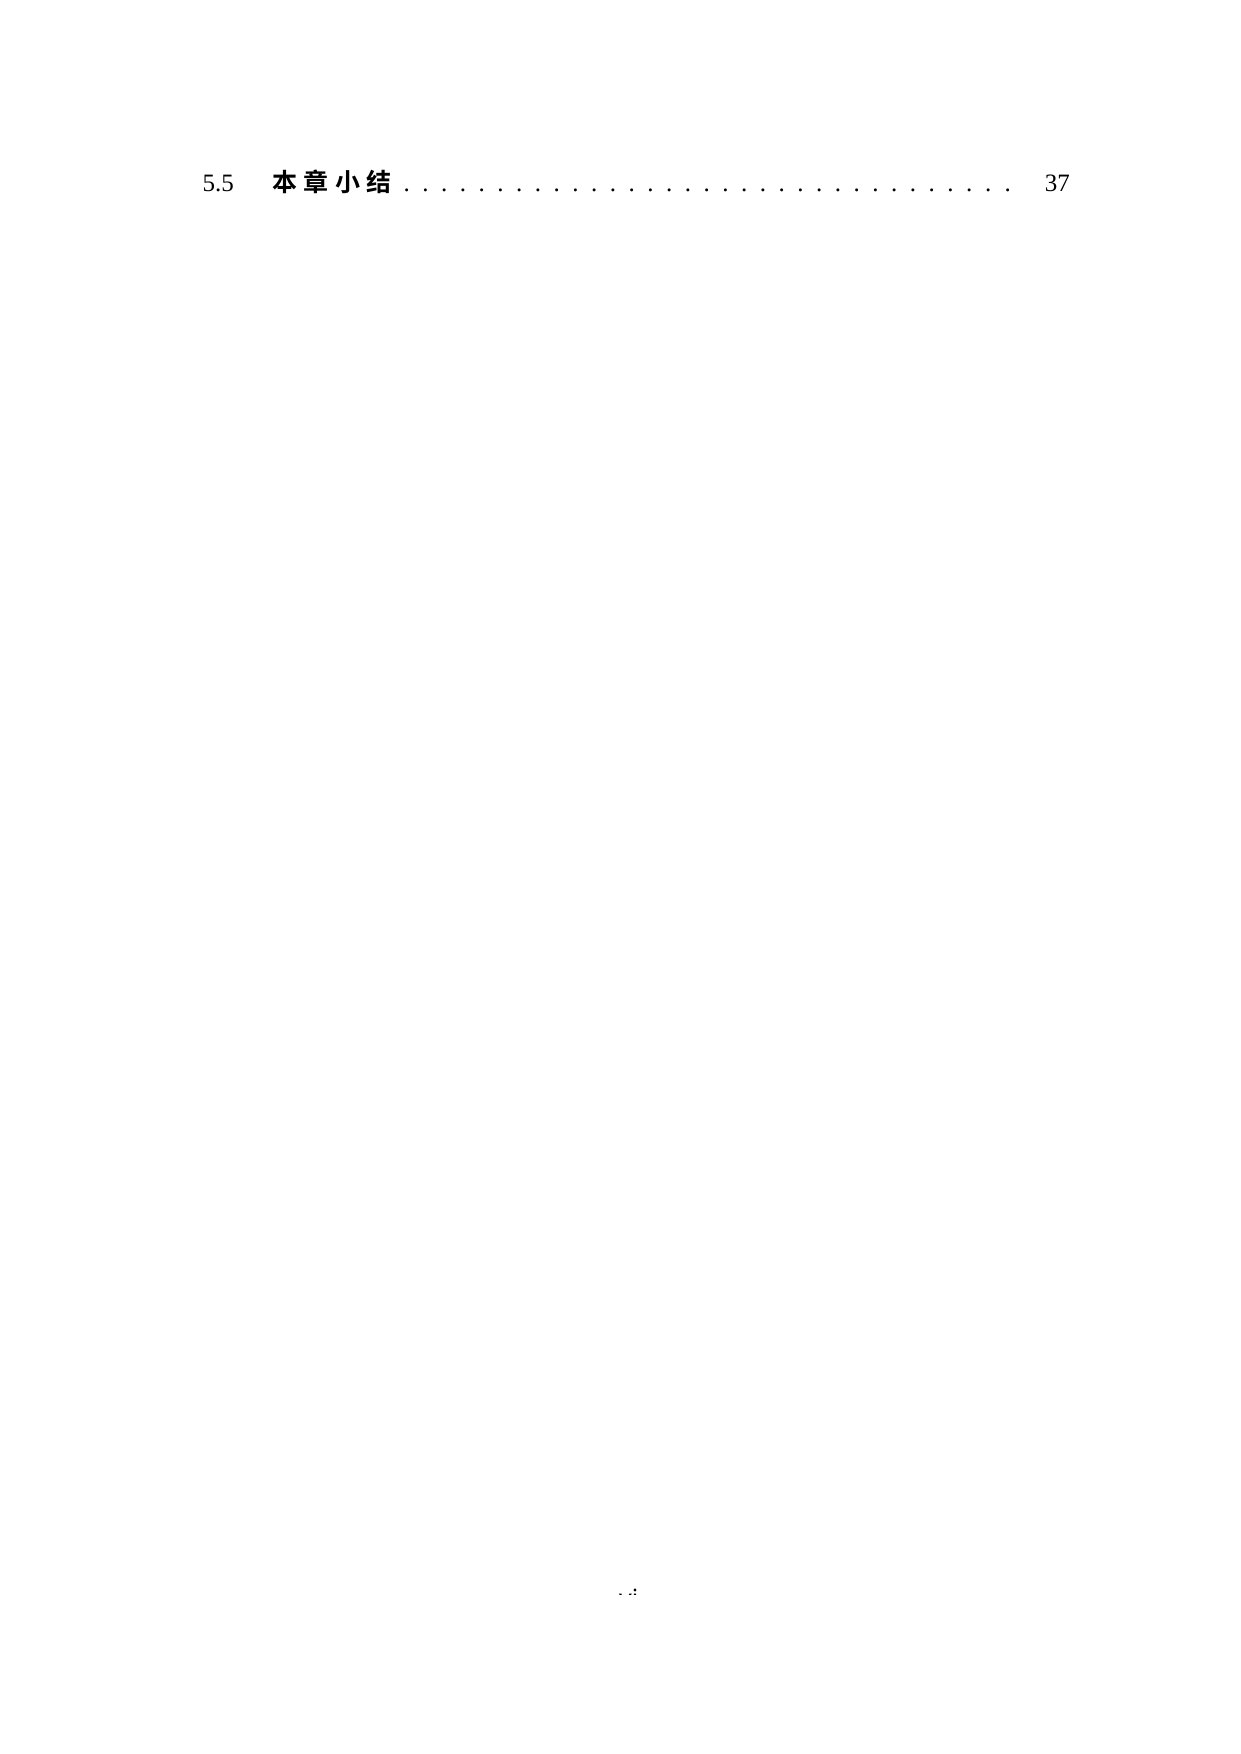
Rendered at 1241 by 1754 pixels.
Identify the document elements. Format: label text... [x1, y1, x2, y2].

text 5.5 本 章 小 结 . . . . . . . . . . . . . . . . . . . . . . . . . . . . . . . . . 37 [202, 164, 1188, 199]
